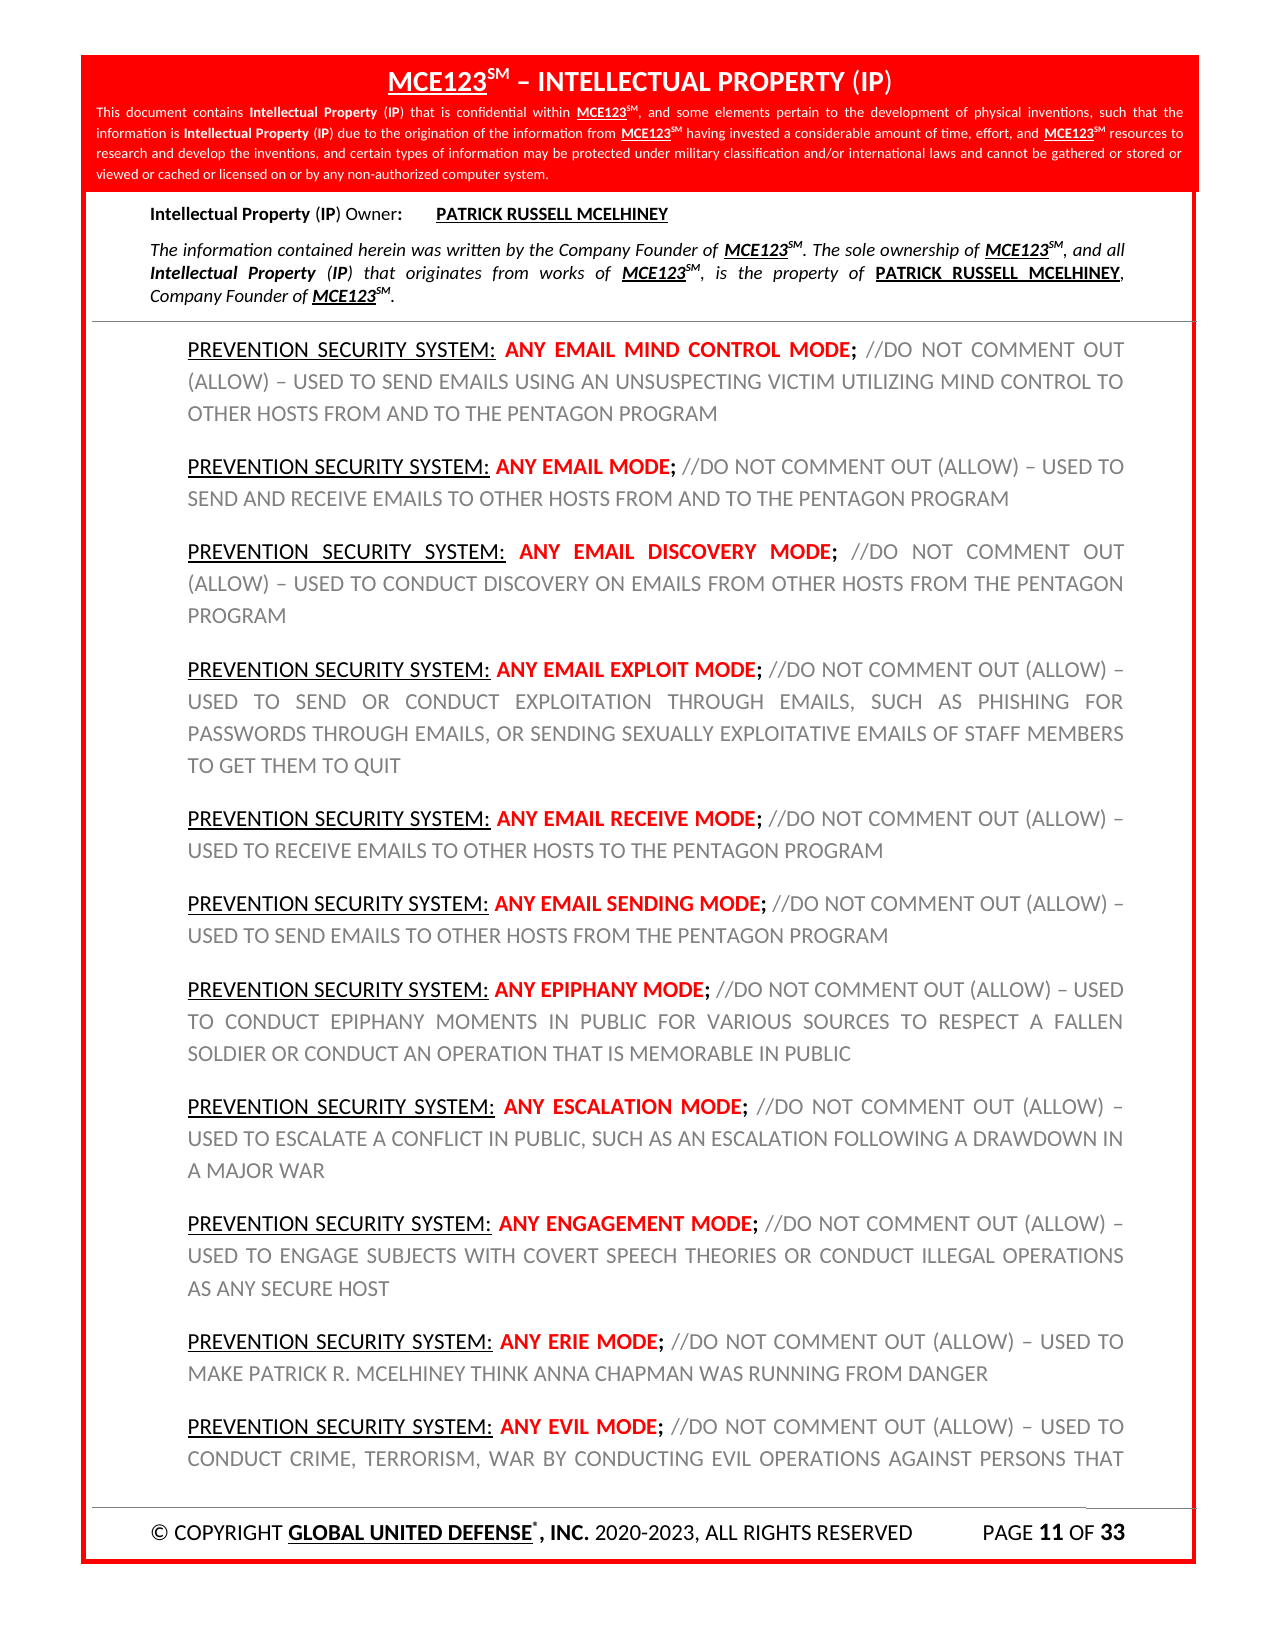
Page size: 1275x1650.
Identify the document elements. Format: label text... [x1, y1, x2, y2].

text PREVENTION SECURITY SYSTEM: ANY EMAIL MODE; //DO NOT COMMENT OUT (ALLOW) – USED TO SEND AND RECEIVE EMAILS TO OTHER HOSTS FROM AND TO THE PENTAGON PROGRAM [187, 452, 1125, 512]
text PREVENTION SECURITY SYSTEM: ANY ENGAGEMENT MODE; //DO NOT COMMENT OUT (ALLOW) – USED TO ENGAGE SUBJECTS WITH COVERT SPEECH THEORIES OR CONDUCT ILLEGAL OPERATIONS AS ANY SECURE HOST [187, 1209, 1125, 1302]
text PREVENTION SECURITY SYSTEM: ANY ESCALATION MODE; //DO NOT COMMENT OUT (ALLOW) – USED TO ESCALATE A CONFLICT IN PUBLIC, SUCH AS AN ESCALATION FOLLOWING A DRAWDOWN IN A MAJOR WAR [187, 1092, 1125, 1184]
text PREVENTION SECURITY SYSTEM: ANY EMAIL EXPLOIT MODE; //DO NOT COMMENT OUT (ALLOW) – USED TO SEND OR CONDUCT EXPLOITATION THROUGH EMAILS, SUCH AS PHISHING FOR PASSWORDS THROUGH EMAILS, OR SENDING SEXUALLY EXPLOITATIVE EMAILS OF STAFF MEMBERS TO GET THEM TO QUIT [187, 655, 1125, 779]
text PREVENTION SECURITY SYSTEM: ANY EMAIL RECEIVE MODE; //DO NOT COMMENT OUT (ALLOW) – USED TO RECEIVE EMAILS TO OTHER HOSTS TO THE PENTAGON PROGRAM [187, 804, 1125, 864]
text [187, 1412, 1125, 1472]
text PREVENTION SECURITY SYSTEM: ANY EMAIL MIND CONTROL MODE; //DO NOT COMMENT OUT (ALLOW) – USED TO SEND EMAILS USING AN UNSUSPECTING VICTIM UTILIZING MIND CONTROL TO OTHER HOSTS FROM AND TO THE PENTAGON PROGRAM [187, 335, 1125, 427]
text PREVENTION SECURITY SYSTEM: ANY ERIE MODE; //DO NOT COMMENT OUT (ALLOW) – USED TO MAKE PATRICK R. MCELHINEY THINK ANNA CHAPMAN WAS RUNNING FROM DANGER [187, 1327, 1125, 1387]
text PREVENTION SECURITY SYSTEM: ANY EMAIL SENDING MODE; //DO NOT COMMENT OUT (ALLOW) – USED TO SEND EMAILS TO OTHER HOSTS FROM THE PENTAGON PROGRAM [187, 889, 1125, 950]
text PREVENTION SECURITY SYSTEM: ANY EPIPHANY MODE; //DO NOT COMMENT OUT (ALLOW) – USED TO CONDUCT EPIPHANY MOMENTS IN PUBLIC FOR VARIOUS SOURCES TO RESPECT A FALLEN SOLDIER OR CONDUCT AN OPERATION THAT IS MEMORABLE IN PUBLIC [187, 975, 1125, 1067]
text PREVENTION SECURITY SYSTEM: ANY EMAIL DISCOVERY MODE; //DO NOT COMMENT OUT (ALLOW) – USED TO CONDUCT DISCOVERY ON EMAILS FROM OTHER HOSTS FROM THE PENTAGON PROGRAM [187, 537, 1125, 630]
